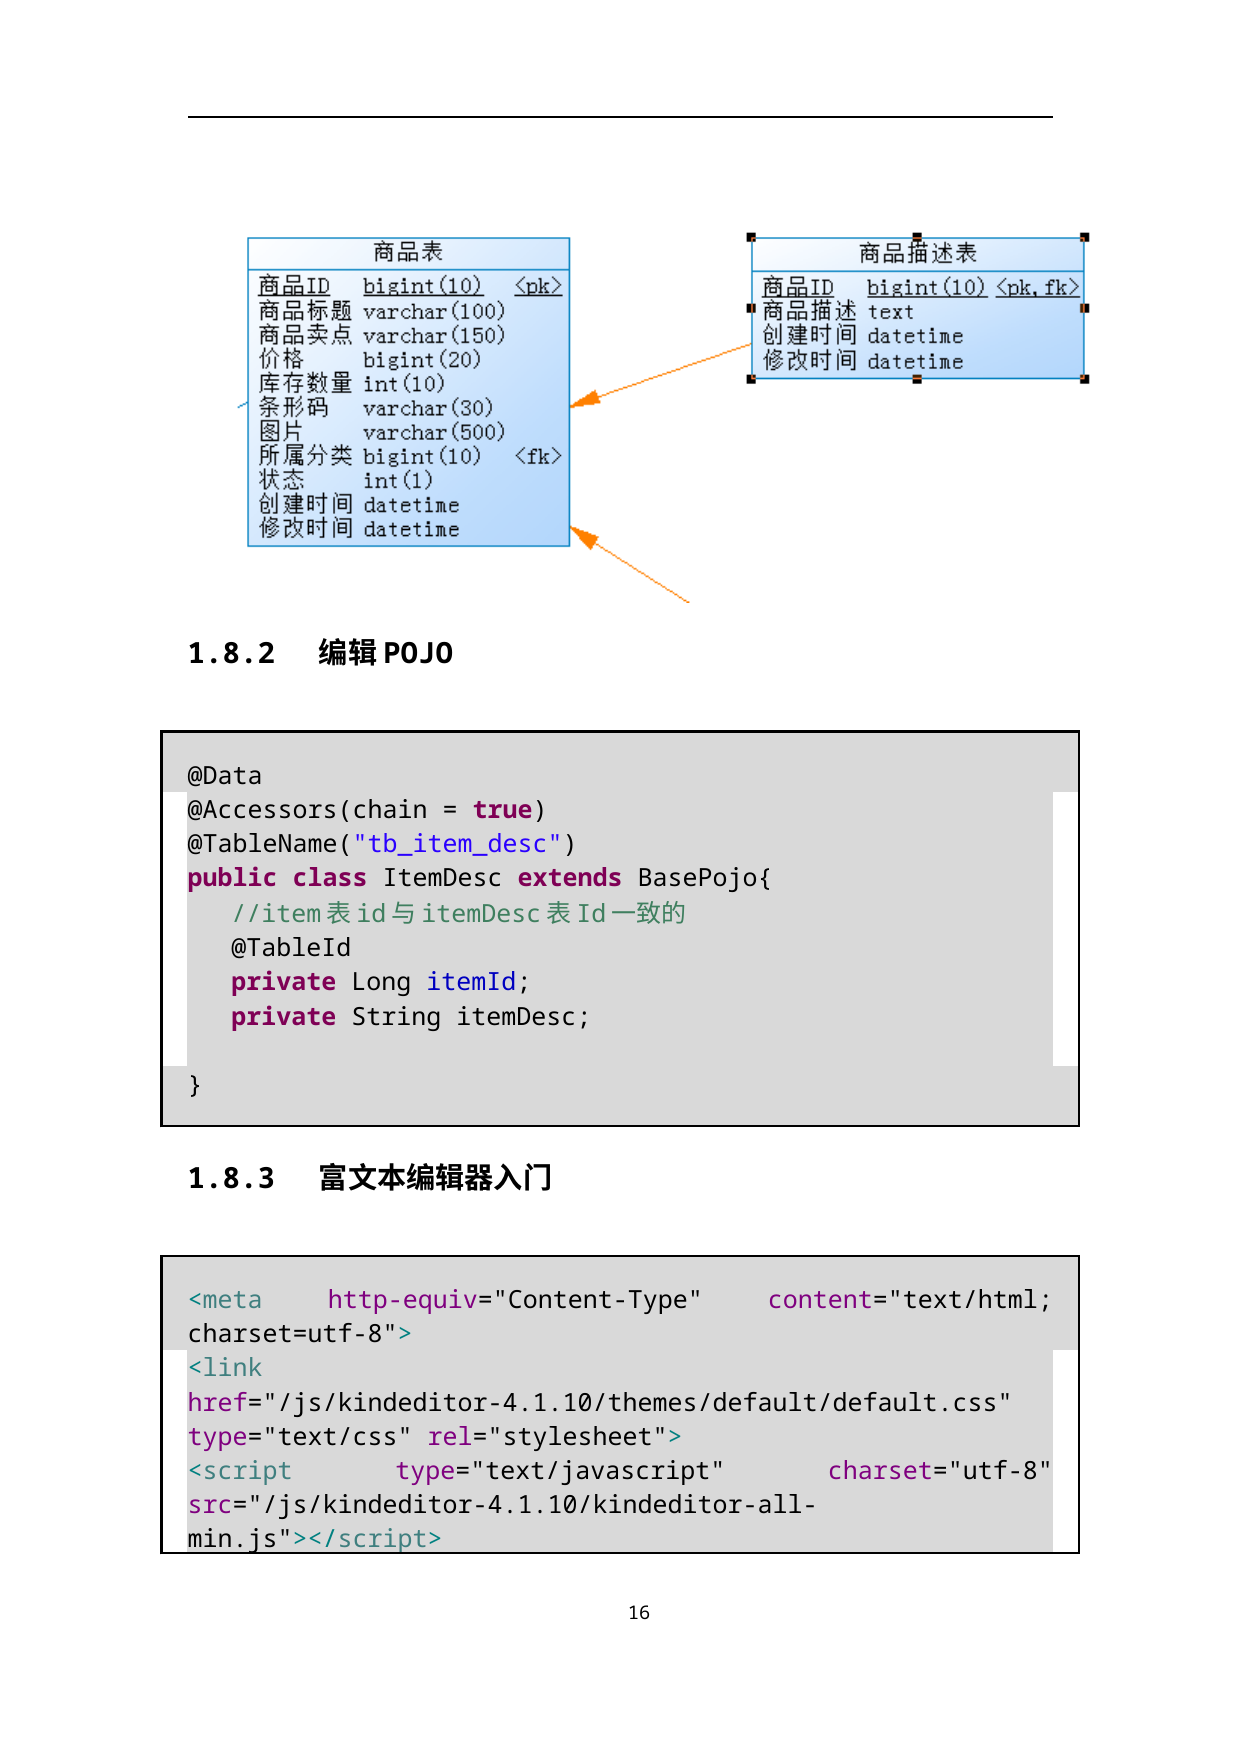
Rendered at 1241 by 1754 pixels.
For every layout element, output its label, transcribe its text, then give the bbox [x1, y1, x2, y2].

text private Long itemId; [187, 964, 1053, 998]
text } [163, 1039, 1078, 1125]
text @Data [163, 733, 1078, 792]
text <meta http-equiv="Content-Type" content="text/html; charset=utf-8"> [163, 1257, 1078, 1350]
text <link href="/js/kindeditor-4.1.10/themes/default/default.css" type="text/css" rel="stylesheet"> [187, 1350, 1053, 1452]
text public class ItemDesc extends BasePojo{ [187, 860, 1053, 894]
subtitle 编辑POJO [187, 630, 1053, 672]
picture [237, 159, 1103, 603]
subtitle 富文本编辑器入门 [187, 1154, 1053, 1197]
text @Accessors(chain = true) [187, 792, 1053, 826]
text <script type="text/javascript" charset="utf-8" src="/js/kindeditor-4.1.10/kindeditor-all-min.js"></script> [187, 1452, 1053, 1552]
text @TableName("tb_item_desc") [187, 826, 1053, 860]
text //item表id与itemDesc表Id一致的 [187, 894, 1053, 930]
text @TableId [187, 930, 1053, 964]
text private String itemDesc; [187, 998, 1053, 1032]
